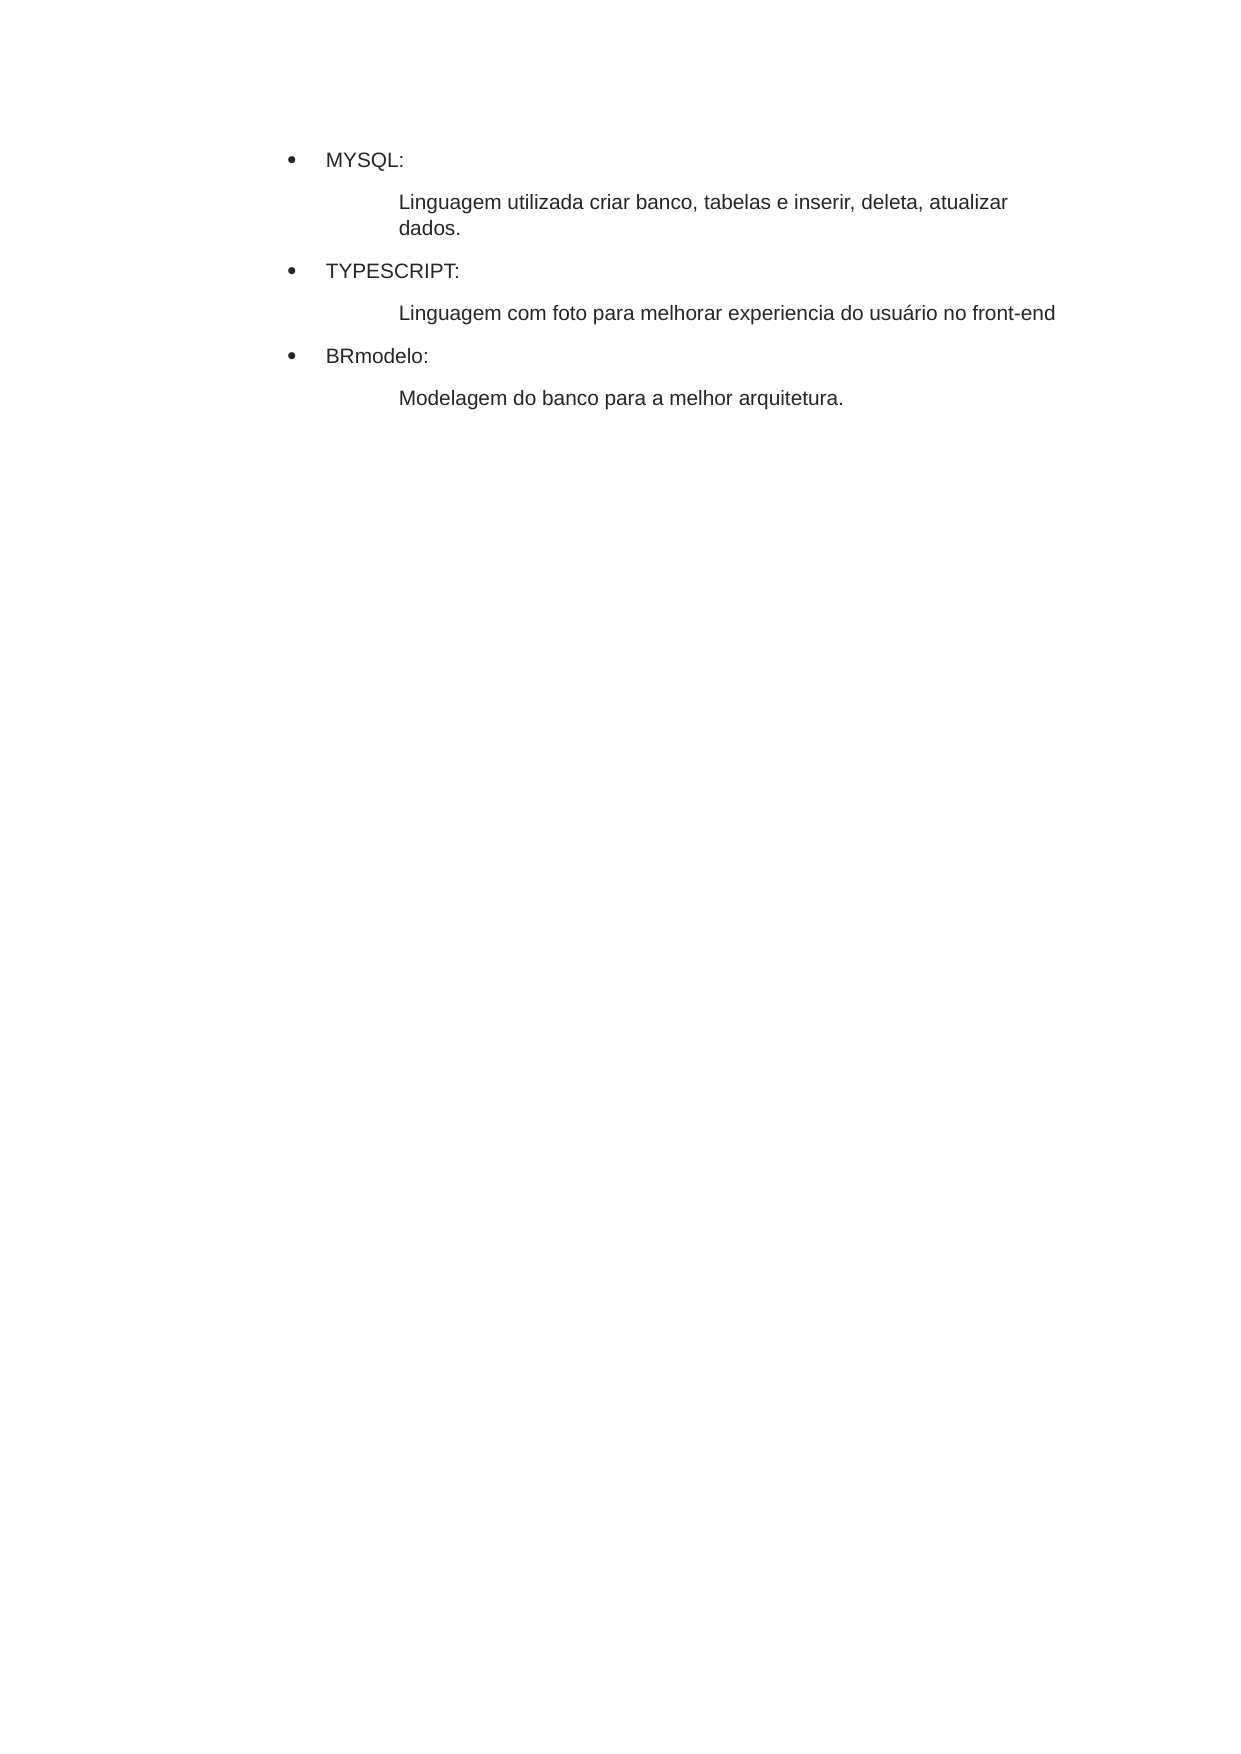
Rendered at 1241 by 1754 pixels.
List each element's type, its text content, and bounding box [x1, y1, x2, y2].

text Linguagem com foto para melhorar experiencia do usuário no front-end [362, 301, 1063, 325]
text Modelagem do banco para a melhor arquitetura. [326, 386, 1063, 410]
list TYPESCRIPT: [288, 258, 1063, 283]
text Linguagem utilizada criar banco, tabelas e inserir, deleta, atualizar dados. [398, 190, 1063, 240]
list BRmodelo: [288, 344, 1063, 368]
list MYSQL: [288, 148, 1063, 172]
